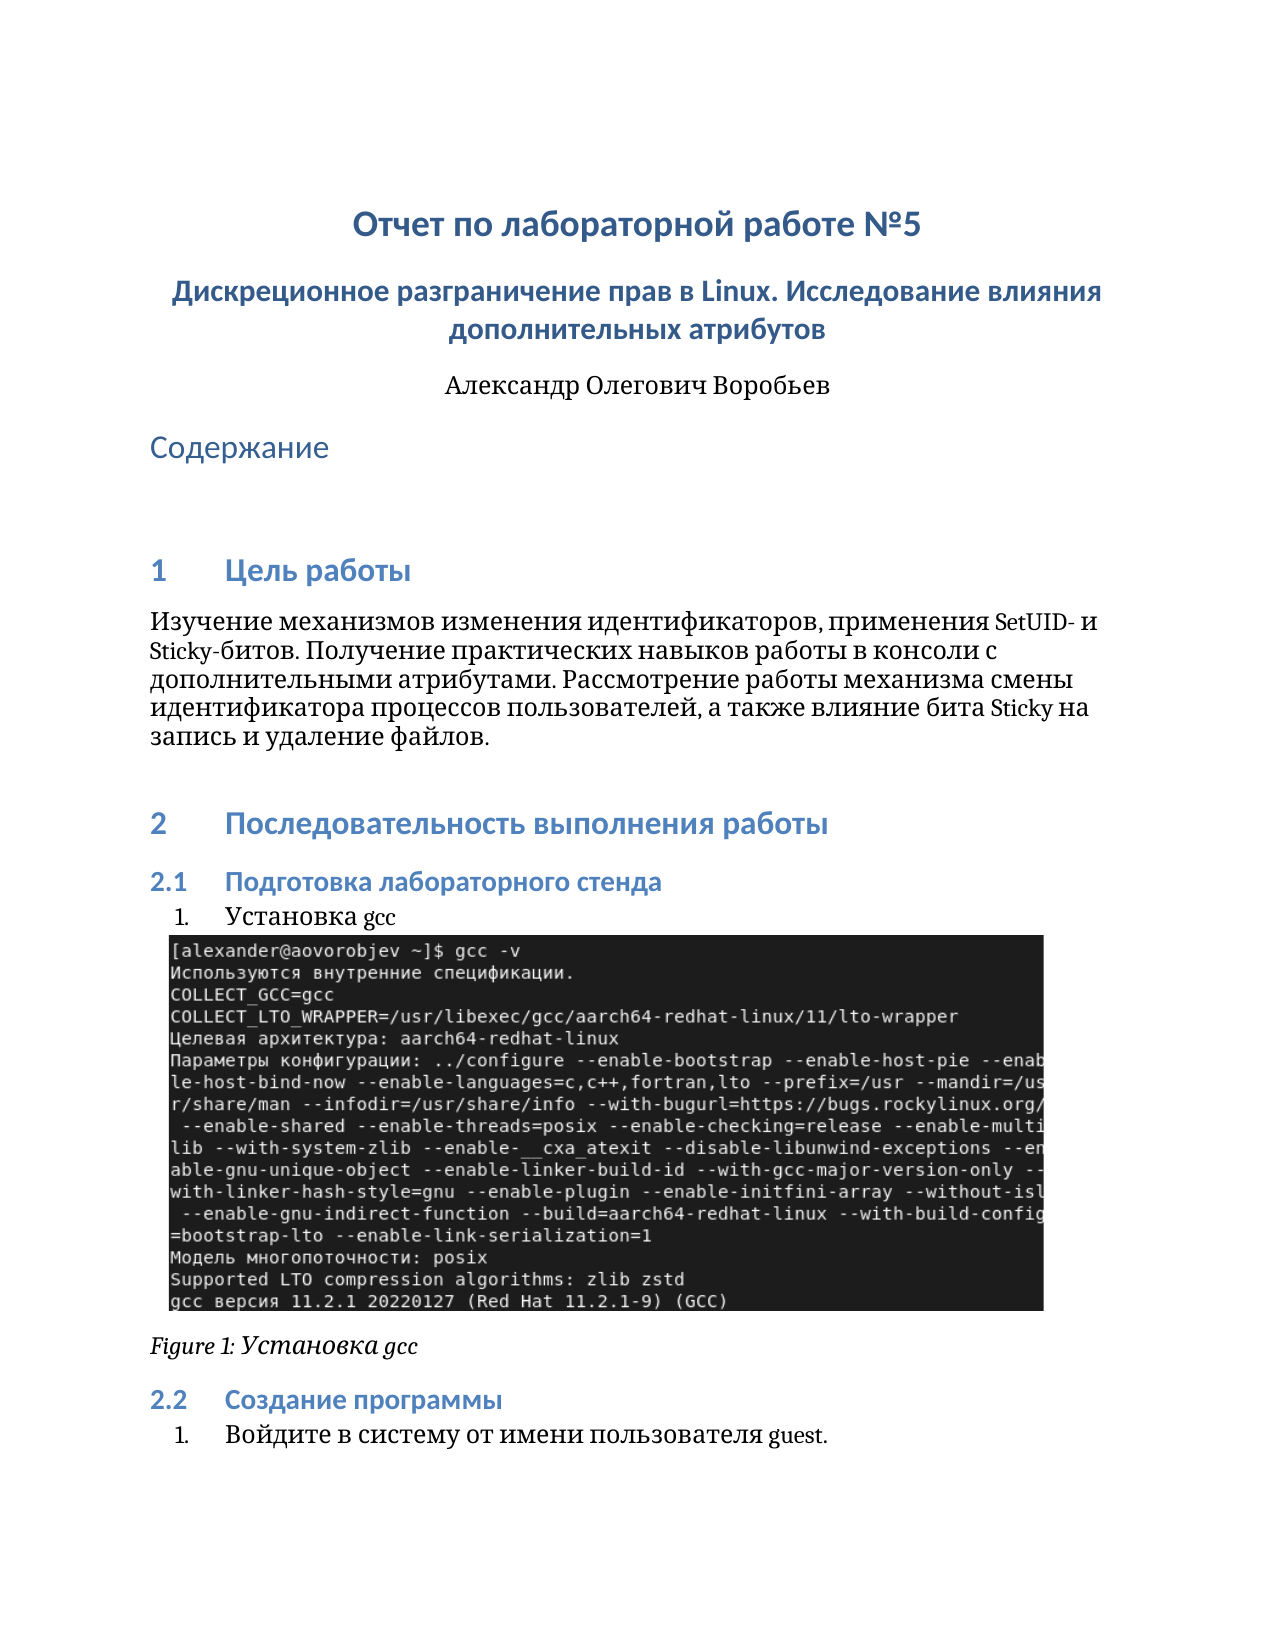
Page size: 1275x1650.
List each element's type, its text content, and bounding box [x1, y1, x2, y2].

subtitle 1 Цель работы [150, 548, 1125, 589]
subtitle 2 Последовательность выполнения работы [150, 802, 1125, 842]
title Отчет по лабораторной работе №5 [150, 200, 1125, 246]
text Figure 1: Установка gcc [150, 1332, 1125, 1360]
list Установка gcc [175, 903, 1125, 931]
subtitle 2.2 Создание программы [150, 1381, 1125, 1417]
subtitle 2.1 Подготовка лабораторного стенда [150, 863, 1125, 899]
list Войдите в систему от имени пользователя guest. [175, 1421, 1125, 1478]
subtitle Дискреционное разграничение прав в Linux. Исследование влияния дополнительных атрибутов [150, 271, 1125, 347]
text Изучение механизмов изменения идентификаторов, применения SetUID- и Sticky-битов. Получение практических навыков работы в консоли с дополнительными атрибутами. Рассмотрение работы механизма смены идентификатора процессов пользователей, а также влияние бита Sticky на запись и удаление файлов. [150, 608, 1125, 752]
text Александр Олегович Воробьев [150, 372, 1125, 401]
picture [168, 935, 1044, 1311]
